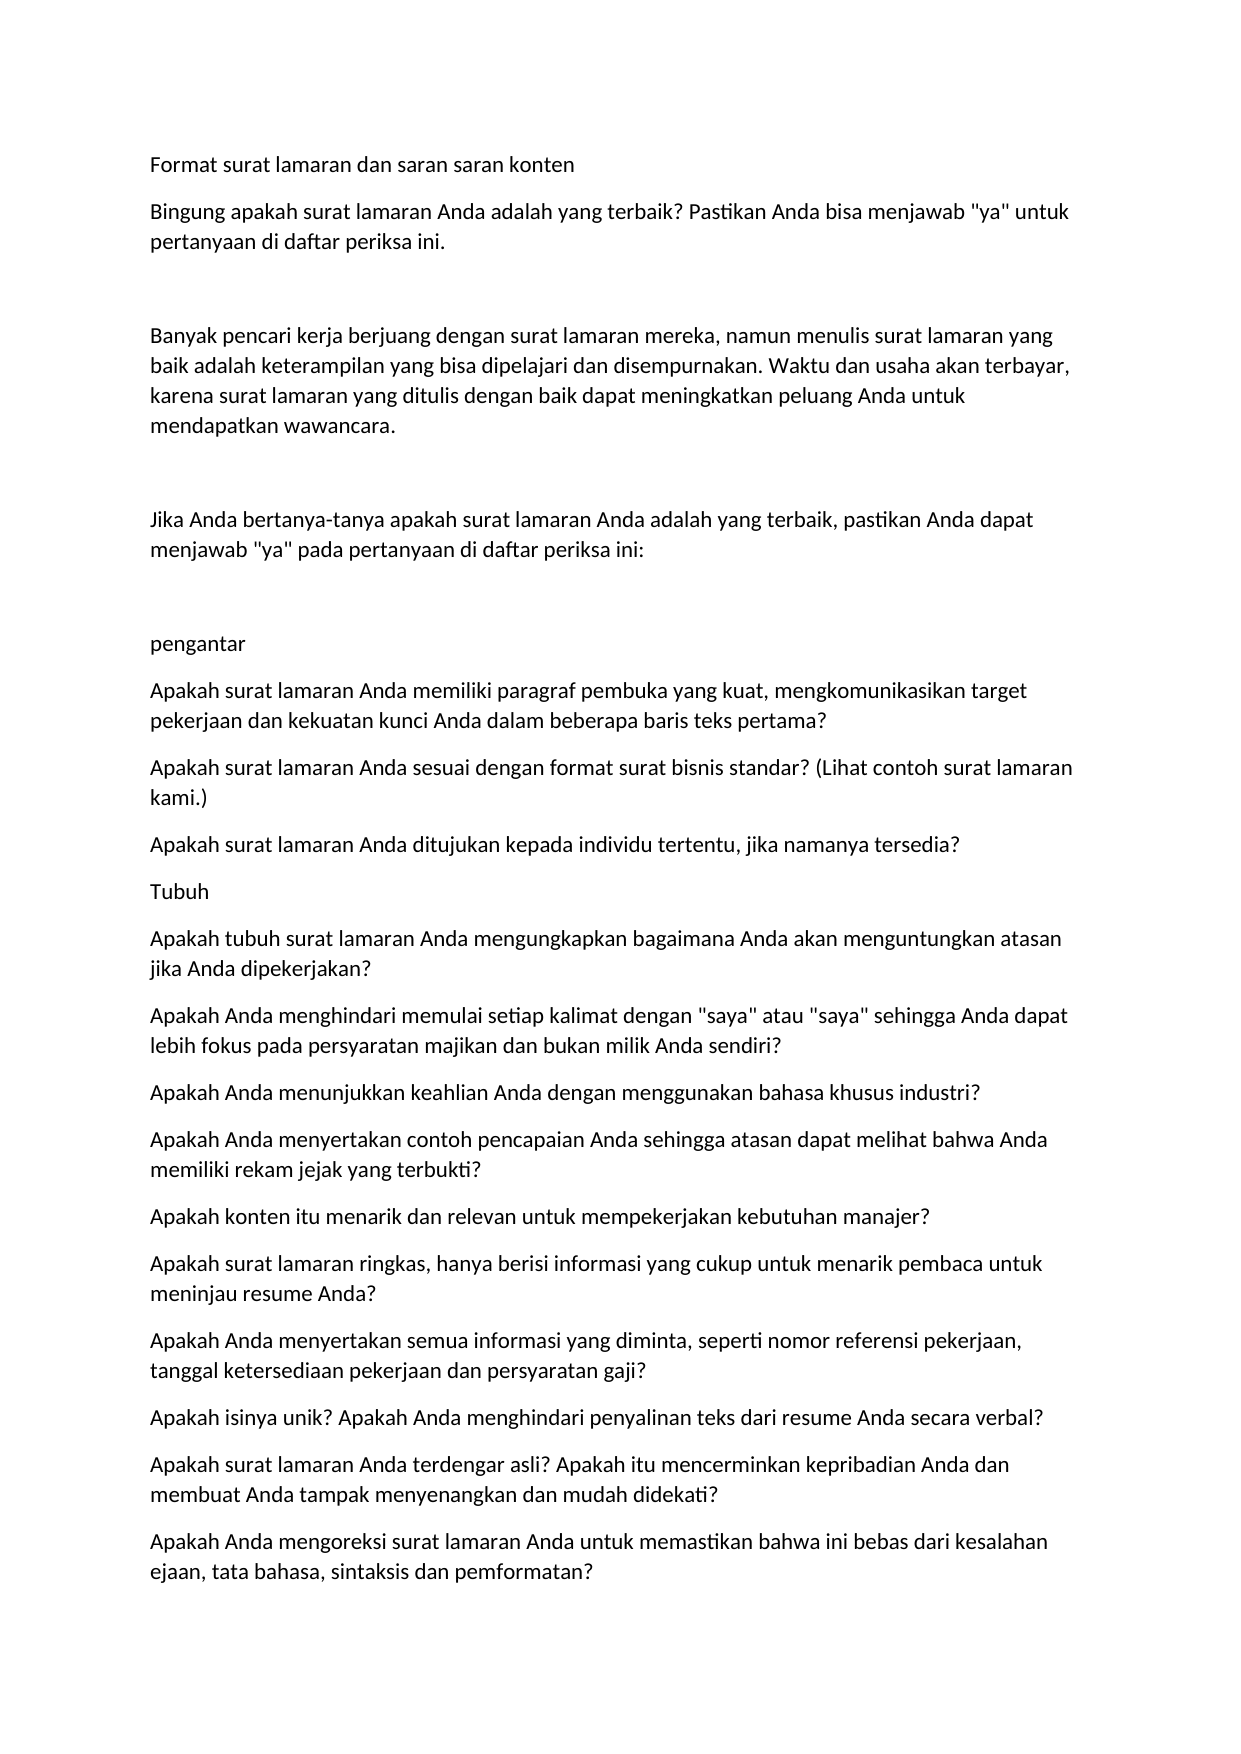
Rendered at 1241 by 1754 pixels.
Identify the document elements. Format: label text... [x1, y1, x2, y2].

text Apakah konten itu menarik dan relevan untuk mempekerjakan kebutuhan manajer? [150, 1202, 1090, 1230]
text Apakah surat lamaran Anda ditujukan kepada individu tertentu, jika namanya tersedia? [150, 830, 1090, 858]
text Apakah isinya unik? Apakah Anda menghindari penyalinan teks dari resume Anda secara verbal? [150, 1403, 1090, 1431]
text Apakah Anda menyertakan semua informasi yang diminta, seperti nomor referensi pekerjaan, tanggal ketersediaan pekerjaan dan persyaratan gaji? [150, 1326, 1090, 1384]
text Banyak pencari kerja berjuang dengan surat lamaran mereka, namun menulis surat lamaran yang baik adalah keterampilan yang bisa dipelajari dan disempurnakan. Waktu dan usaha akan terbayar, karena surat lamaran yang ditulis dengan baik dapat meningkatkan peluang Anda untuk mendapatkan wawancara. [150, 321, 1090, 439]
text Apakah surat lamaran ringkas, hanya berisi informasi yang cukup untuk menarik pembaca untuk meninjau resume Anda? [150, 1249, 1090, 1307]
text Apakah Anda menyertakan contoh pencapaian Anda sehingga atasan dapat melihat bahwa Anda memiliki rekam jejak yang terbukti? [150, 1125, 1090, 1183]
text pengantar [150, 629, 1090, 657]
text Apakah Anda menghindari memulai setiap kalimat dengan "saya" atau "saya" sehingga Anda dapat lebih fokus pada persyaratan majikan dan bukan milik Anda sendiri? [150, 1001, 1090, 1059]
text Jika Anda bertanya-tanya apakah surat lamaran Anda adalah yang terbaik, pastikan Anda dapat menjawab "ya" pada pertanyaan di daftar periksa ini: [150, 505, 1090, 563]
text Apakah Anda mengoreksi surat lamaran Anda untuk memastikan bahwa ini bebas dari kesalahan ejaan, tata bahasa, sintaksis dan pemformatan? [150, 1527, 1090, 1585]
text Apakah surat lamaran Anda memiliki paragraf pembuka yang kuat, mengkomunikasikan target pekerjaan dan kekuatan kunci Anda dalam beberapa baris teks pertama? [150, 676, 1090, 734]
text Bingung apakah surat lamaran Anda adalah yang terbaik? Pastikan Anda bisa menjawab "ya" untuk pertanyaan di daftar periksa ini. [150, 197, 1090, 255]
text Tubuh [150, 877, 1090, 905]
text Apakah surat lamaran Anda terdengar asli? Apakah itu mencerminkan kepribadian Anda dan membuat Anda tampak menyenangkan dan mudah didekati? [150, 1450, 1090, 1508]
text Apakah tubuh surat lamaran Anda mengungkapkan bagaimana Anda akan menguntungkan atasan jika Anda dipekerjakan? [150, 924, 1090, 982]
text Apakah surat lamaran Anda sesuai dengan format surat bisnis standar? (Lihat contoh surat lamaran kami.) [150, 753, 1090, 811]
text Format surat lamaran dan saran saran konten [150, 150, 1090, 178]
text Apakah Anda menunjukkan keahlian Anda dengan menggunakan bahasa khusus industri? [150, 1078, 1090, 1106]
